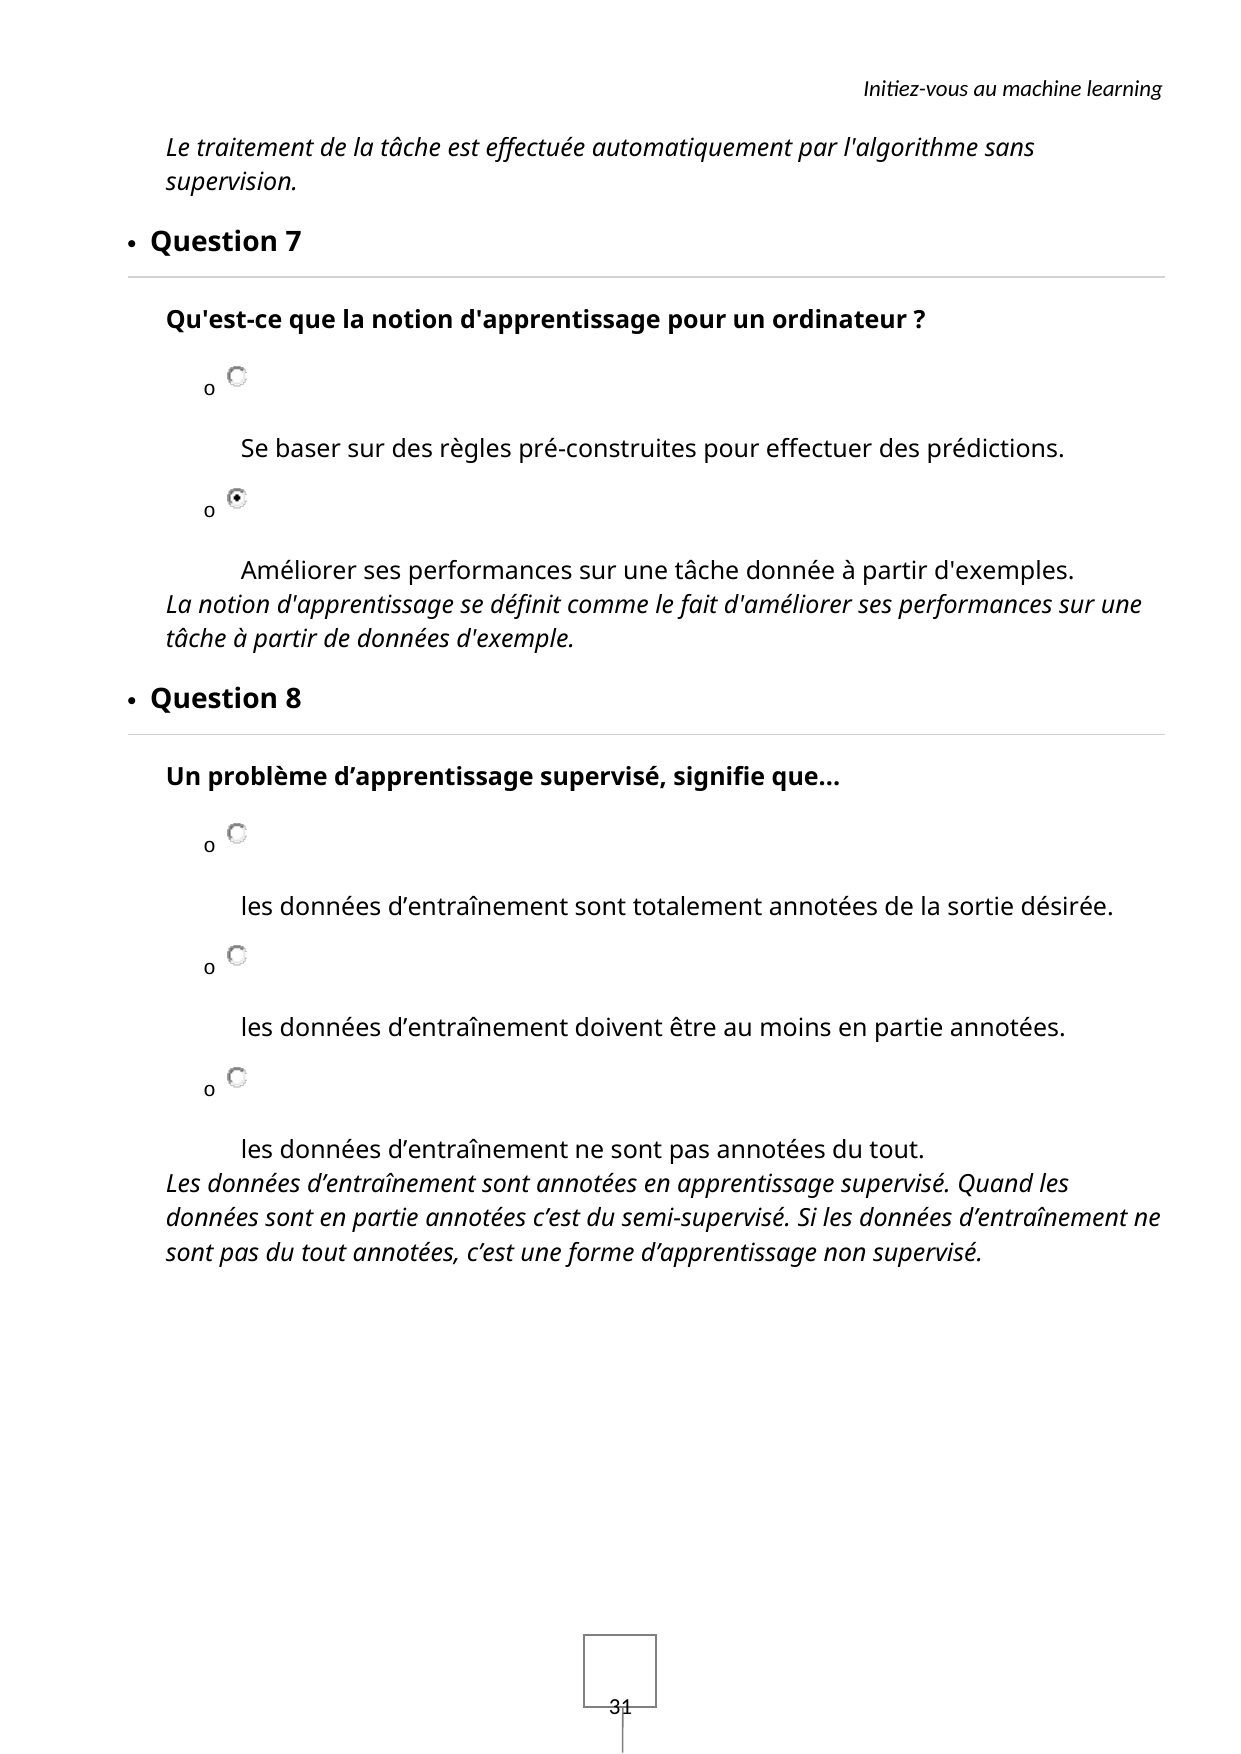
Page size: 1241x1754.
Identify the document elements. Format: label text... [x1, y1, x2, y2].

text Un problème d’apprentissage supervisé, signifie que... [166, 758, 1165, 793]
text Le traitement de la tâche est effectuée automatiquement par l'algorithme sans supervision. [166, 130, 1165, 198]
text Les données d’entraînement sont annotées en apprentissage supervisé. Quand les données sont en partie annotées c’est du semi-supervisé. Si les données d’entraînement ne sont pas du tout annotées, c’est une forme d’apprentissage non supervisé. [166, 1166, 1165, 1268]
text les données d’entraînement doivent être au moins en partie annotées. [241, 1010, 1165, 1044]
text Se baser sur des règles pré-construites pour effectuer des prédictions. [241, 431, 1165, 465]
subtitle Question 7 [128, 221, 1165, 276]
text les données d’entraînement sont totalement annotées de la sortie désirée. [241, 888, 1165, 922]
text Qu'est-ce que la notion d'apprentissage pour un ordinateur ? [166, 301, 1165, 335]
text les données d’entraînement ne sont pas annotées du tout. [241, 1132, 1165, 1166]
text La notion d'apprentissage se définit comme le fait d'améliorer ses performances sur une tâche à partir de données d'exemple. [166, 587, 1165, 655]
subtitle Question 8 [128, 678, 1165, 734]
text Améliorer ses performances sur une tâche donnée à partir d'exemples. [241, 553, 1165, 587]
